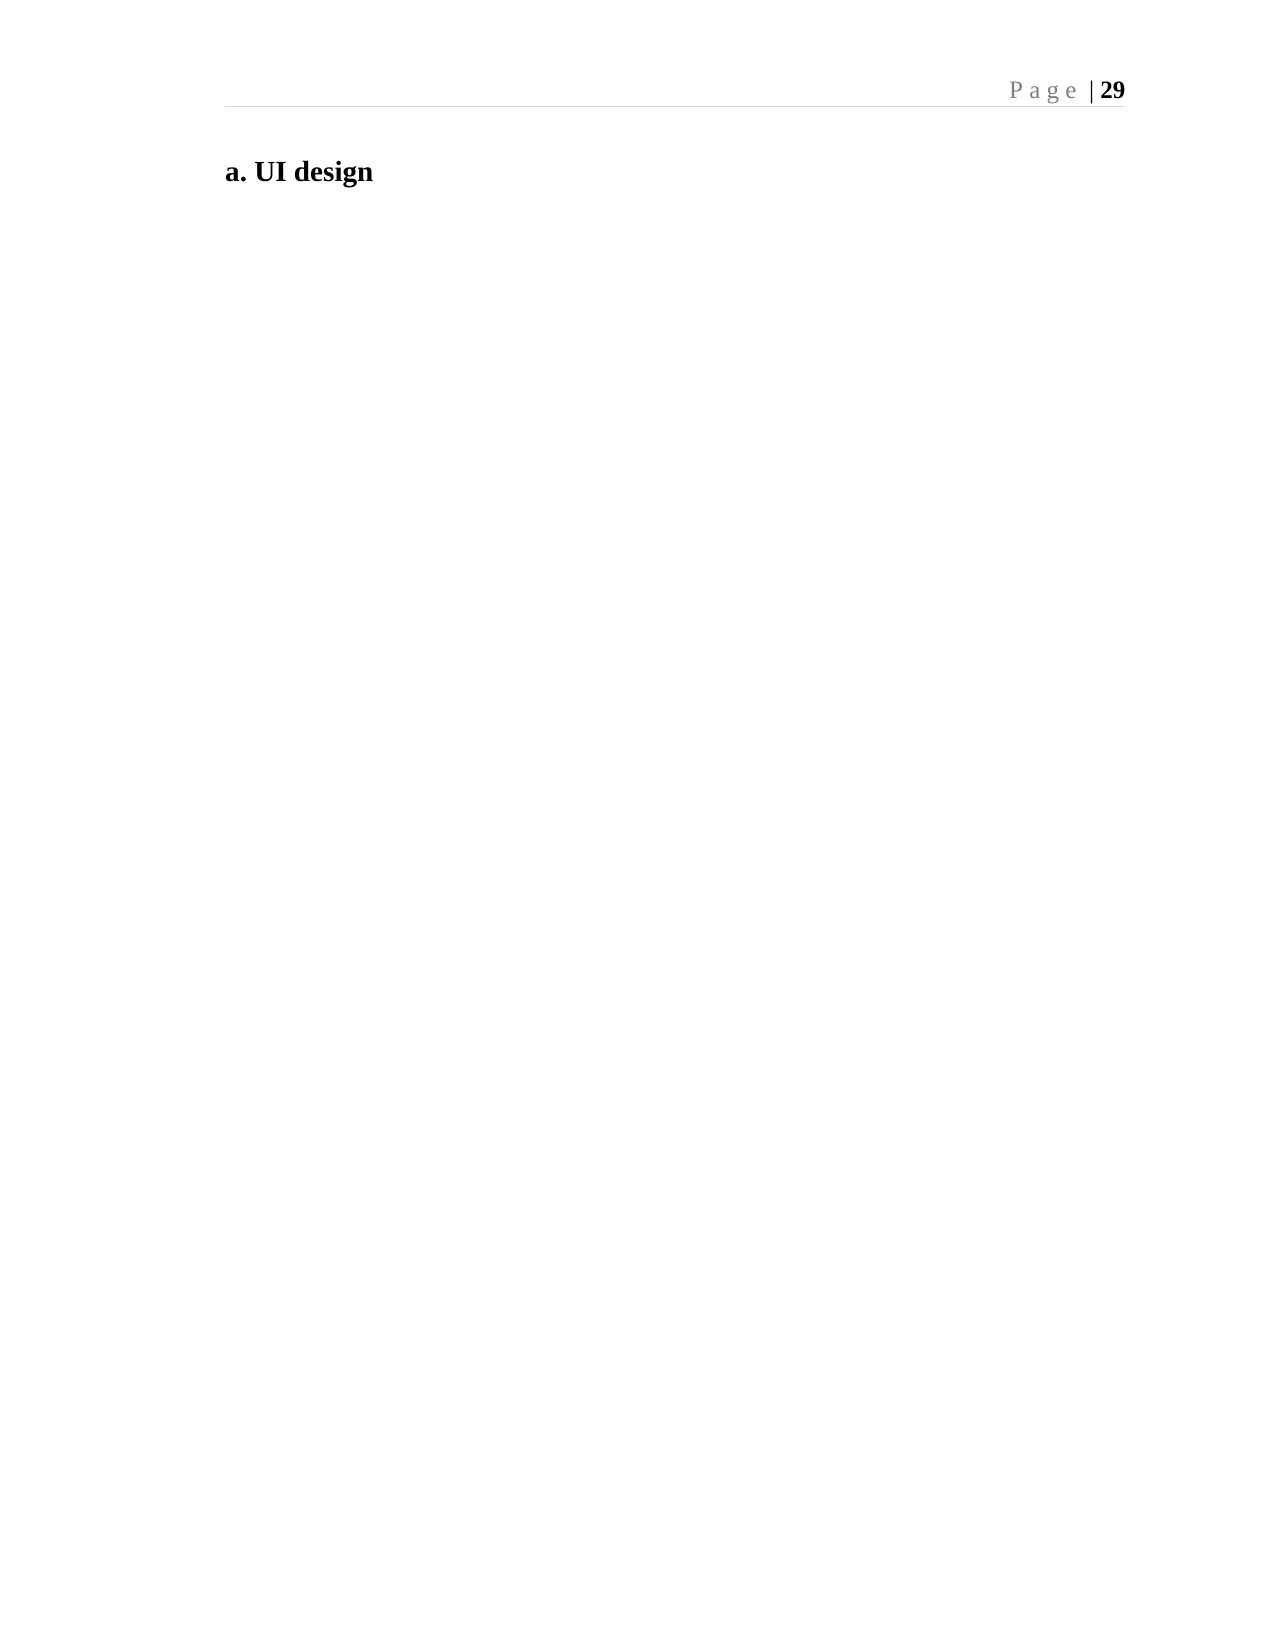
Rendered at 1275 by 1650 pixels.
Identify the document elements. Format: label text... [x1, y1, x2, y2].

subtitle a. UI design [225, 154, 1125, 188]
